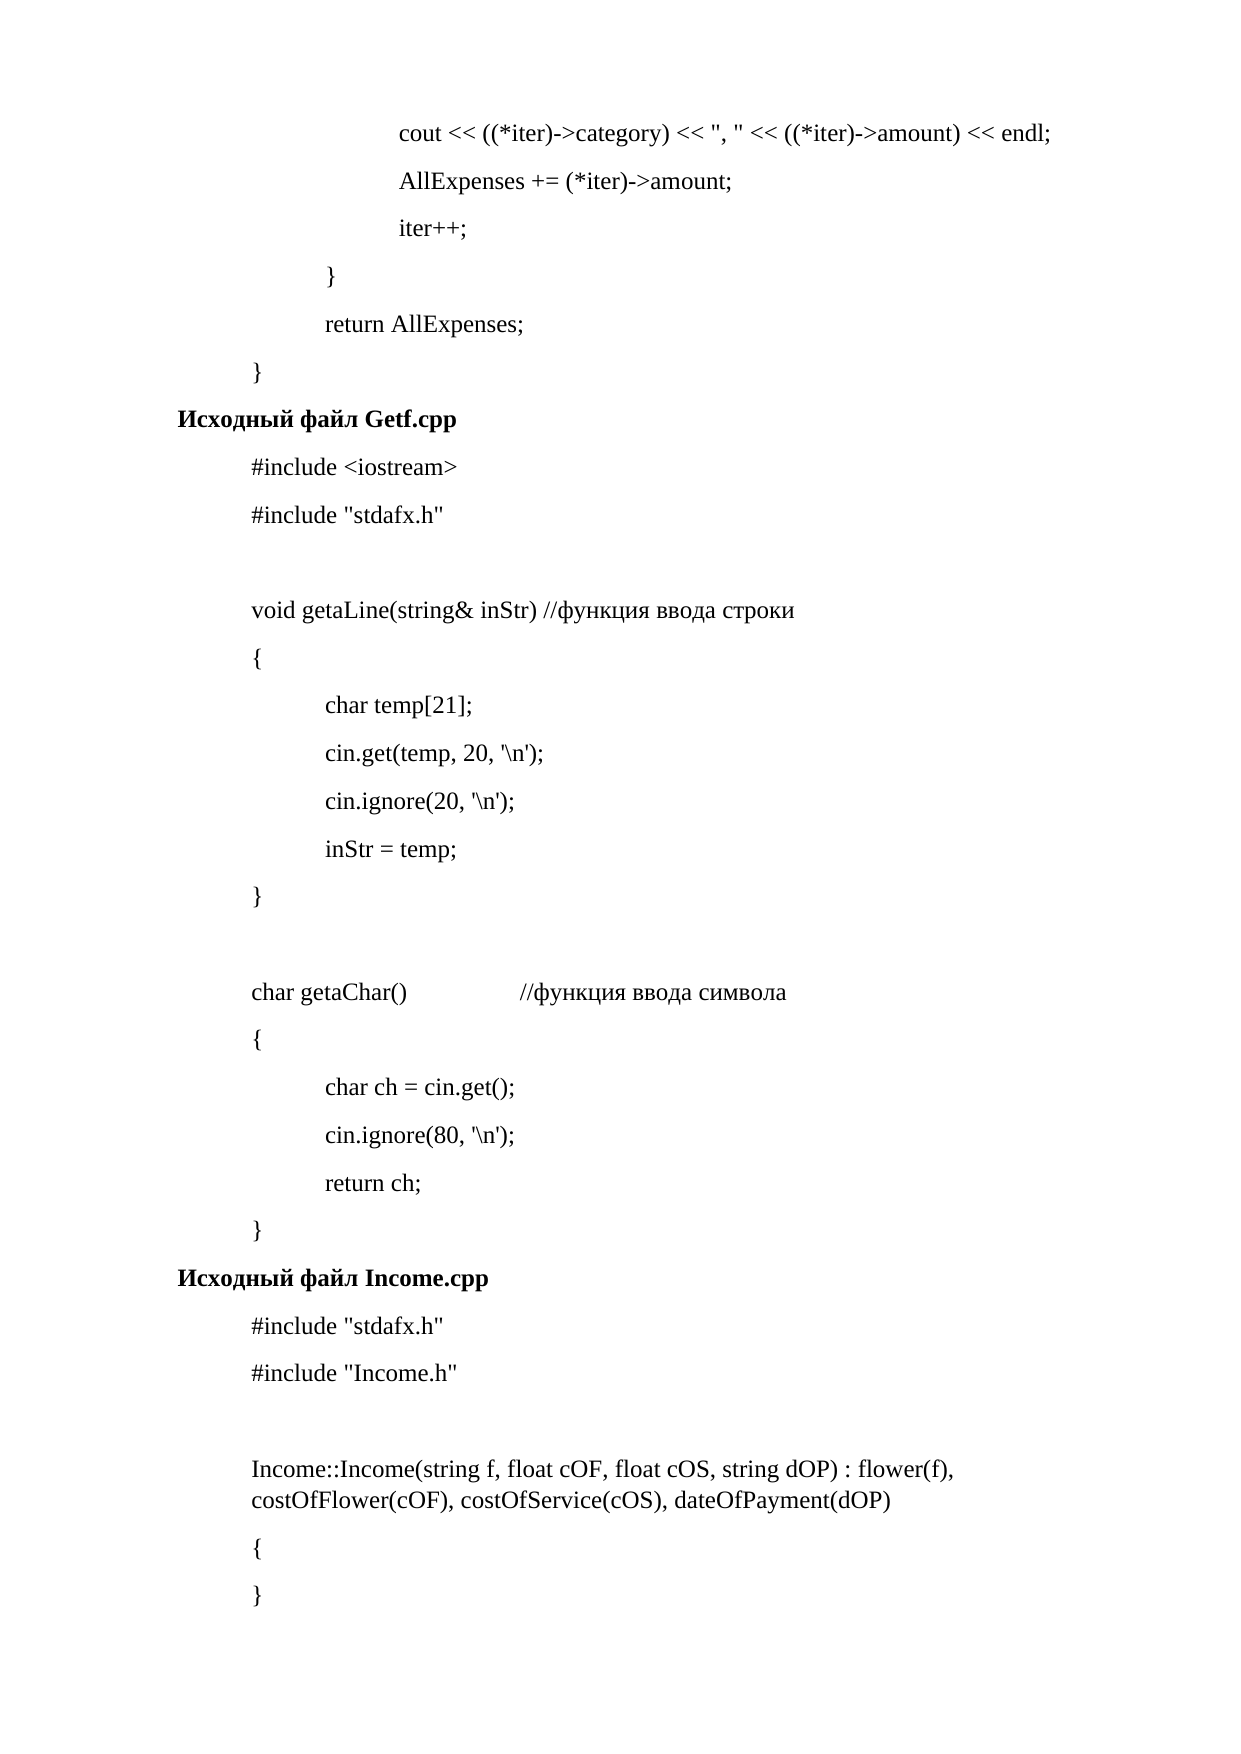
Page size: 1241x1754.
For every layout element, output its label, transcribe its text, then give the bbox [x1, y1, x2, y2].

text { [251, 1024, 1152, 1053]
text } [251, 357, 1152, 385]
text cin.get(temp, 20, '\n'); [251, 738, 1152, 767]
text } [251, 261, 1152, 290]
text } [251, 1580, 1152, 1609]
text { [251, 643, 1152, 672]
text void getaLine(string& inStr) //функция ввода строки [251, 595, 1152, 624]
text cout << ((*iter)->category) << ", " << ((*iter)->amount) << endl; [251, 118, 1152, 147]
text #include "Income.h" [251, 1358, 1152, 1387]
text cin.ignore(80, '\n'); [251, 1120, 1152, 1149]
text } [251, 881, 1152, 910]
text AllExpenses += (*iter)->amount; [251, 166, 1152, 194]
text return AllExpenses; [251, 309, 1152, 338]
text iter++; [251, 213, 1152, 242]
text Income::Income(string f, float cOF, float cOS, string dOP) : flower(f), costOfFlower(cOF), costOfService(cOS), dateOfPayment(dOP) [251, 1454, 1152, 1514]
text cin.ignore(20, '\n'); [251, 786, 1152, 815]
text char temp[21]; [251, 691, 1152, 719]
text char ch = cin.get(); [251, 1072, 1152, 1101]
text #include "stdafx.h" [251, 500, 1152, 528]
text Исходный файл Getf.cpp [177, 404, 1152, 433]
text return ch; [251, 1168, 1152, 1196]
text char getaChar() //функция ввода символа [251, 977, 1152, 1006]
text Исходный файл Income.cpp [177, 1263, 1152, 1292]
text inStr = temp; [251, 834, 1152, 862]
text #include "stdafx.h" [251, 1311, 1152, 1339]
text } [251, 1215, 1152, 1244]
text #include <iostream> [251, 452, 1152, 481]
text { [251, 1533, 1152, 1561]
